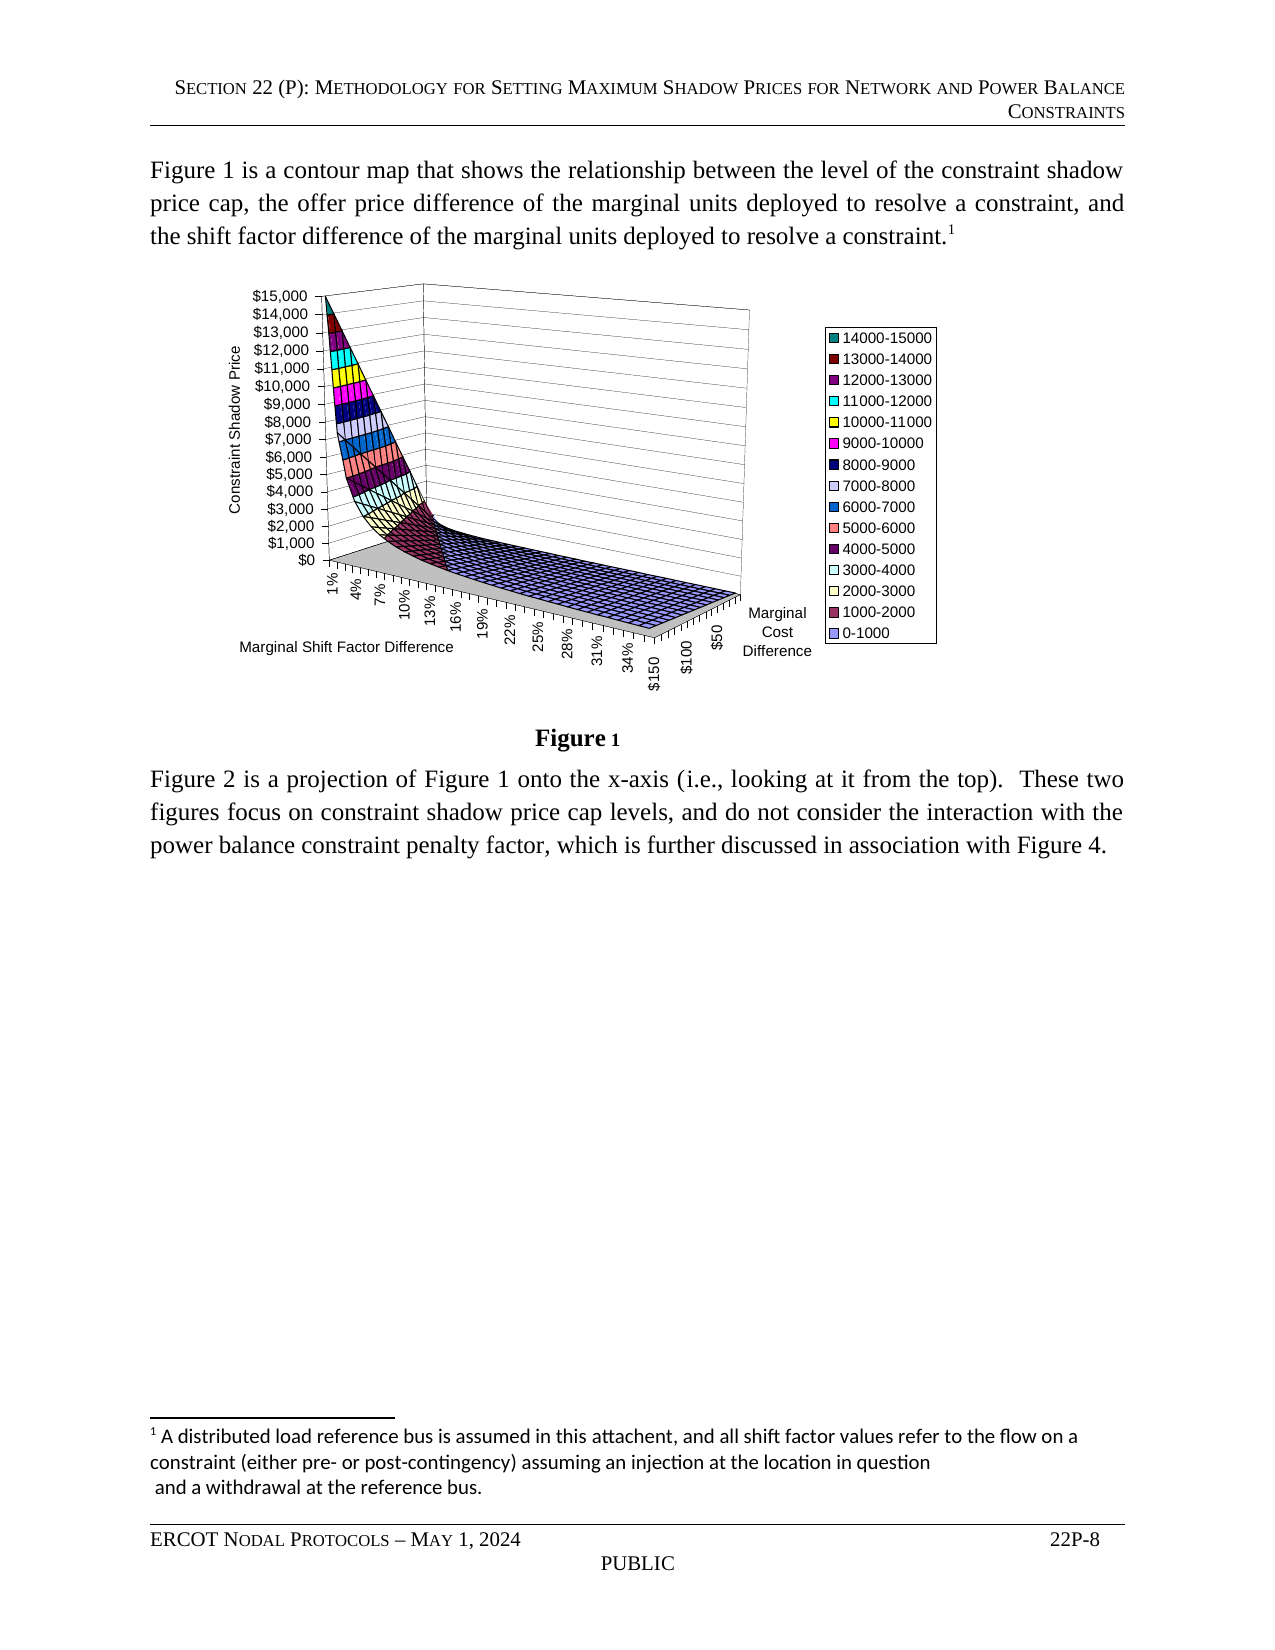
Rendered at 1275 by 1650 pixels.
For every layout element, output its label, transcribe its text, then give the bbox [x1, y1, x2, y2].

text Figure 1 is a contour map that shows the relationship between the level of the constraint shadow price cap, the offer price difference of the marginal units deployed to resolve a constraint, and the shift factor difference of the marginal units deployed to resolve a constraint. [150, 155, 1125, 250]
text Figure 2 is a projection of Figure 1 onto the x-axis (i.e., looking at it from the top). These two figures focus on constraint shadow price cap levels, and do not consider the interaction with the power balance constraint penalty factor, which is further discussed in association with Figure 4. [150, 254, 1125, 858]
